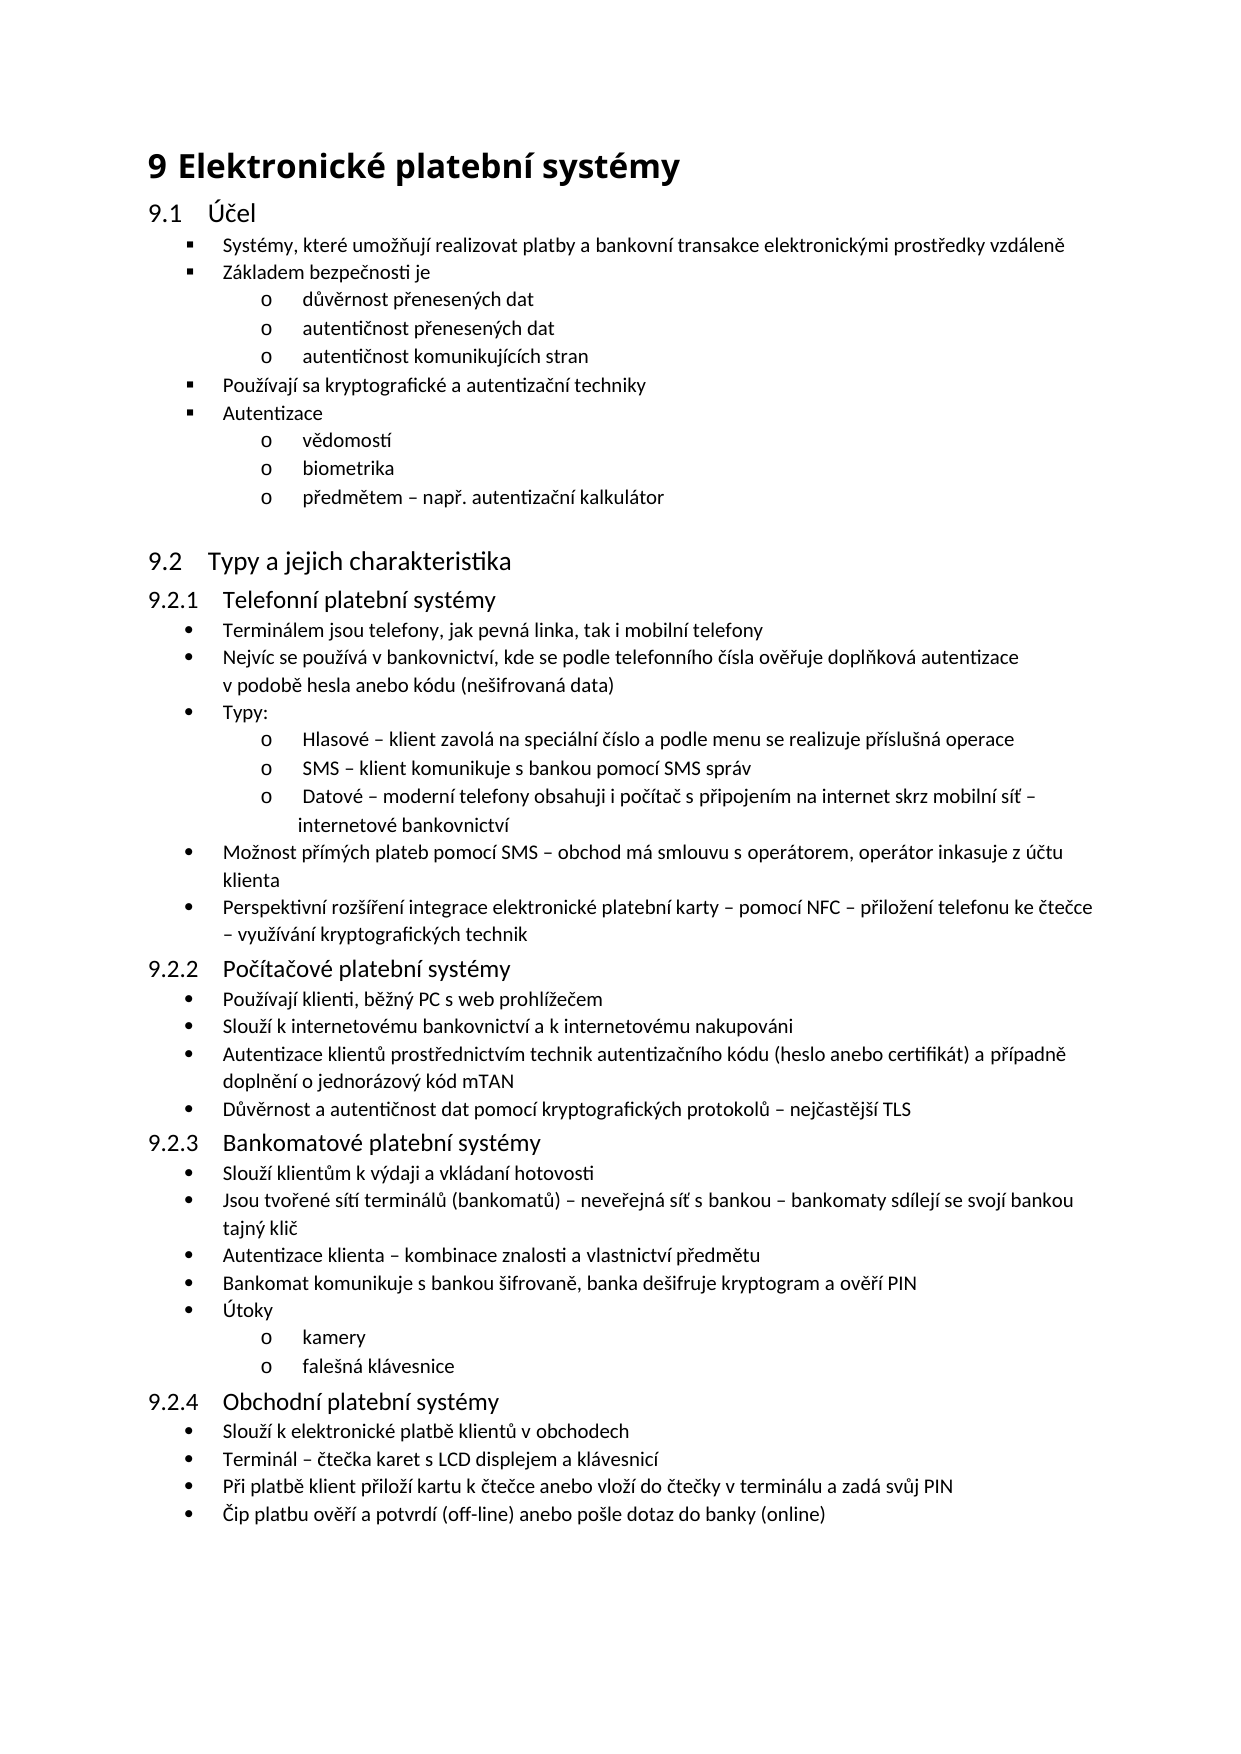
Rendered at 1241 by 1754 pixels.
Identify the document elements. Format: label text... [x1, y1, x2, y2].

list Bankomat komunikuje s bankou šifrovaně, banka dešifruje kryptogram a ověří PIN [185, 1270, 1092, 1295]
subtitle Typy a jejich charakteristika [148, 544, 1092, 577]
list Používají klienti, běžný PC s web prohlížečem [185, 986, 1092, 1012]
list biometrika [260, 456, 1092, 482]
list Jsou tvořené sítí terminálů (bankomatů) – neveřejná síť s bankou – bankomaty sdílejí se svojí bankou tajný klič [185, 1188, 1092, 1240]
list Perspektivní rozšíření integrace elektronické platební karty – pomocí NFC – přiložení telefonu ke čtečce – využívání kryptografických technik [185, 894, 1107, 947]
list vědomostí [260, 427, 1092, 453]
list Terminál – čtečka karet s LCD displejem a klávesnicí [185, 1446, 1092, 1472]
list Systémy, které umožňují realizovat platby a bankovní transakce elektronickými prostředky vzdáleně [185, 232, 1092, 257]
list Používají sa kryptografické a autentizační techniky [185, 372, 1092, 398]
subtitle Počítačové platební systémy [148, 953, 1092, 984]
subtitle Telefonní platební systémy [148, 584, 1092, 614]
list autentičnost komunikujících stran [260, 344, 1092, 370]
list SMS – klient komunikuje s bankou pomocí SMS správ [260, 755, 1107, 782]
list Datové – moderní telefony obsahuji i počítač s připojením na internet skrz mobilní síť – internetové bankovnictví [260, 784, 1107, 837]
subtitle Elektronické platební systémy [148, 143, 1092, 188]
list Slouží k internetovému bankovnictví a k internetovému nakupováni [185, 1013, 1092, 1039]
list Autentizace klienta – kombinace znalosti a vlastnictví předmětu [185, 1242, 1092, 1268]
list Základem bezpečnosti je [185, 259, 1092, 285]
subtitle Obchodní platební systémy [148, 1386, 1092, 1416]
list Slouží k elektronické platbě klientů v obchodech [185, 1419, 1092, 1444]
list Při platbě klient přiloží kartu k čtečce anebo vloží do čtečky v terminálu a zadá svůj PIN [185, 1473, 1092, 1499]
list Autentizace [185, 400, 1092, 425]
list předmětem – např. autentizační kalkulátor [260, 484, 1092, 511]
list kamery [260, 1324, 1092, 1351]
list Důvěrnost a autentičnost dat pomocí kryptografických protokolů – nejčastější TLS [185, 1096, 1092, 1121]
list Typy: [185, 699, 1092, 724]
list Nejvíc se používá v bankovnictví, kde se podle telefonního čísla ověřuje doplňková autentizace v podobě hesla anebo kódu (nešifrovaná data) [185, 644, 1092, 697]
subtitle Bankomatové platební systémy [148, 1127, 1092, 1158]
list autentičnost přenesených dat [260, 315, 1092, 342]
list Hlasové – klient zavolá na speciální číslo a podle menu se realizuje příslušná operace [260, 727, 1107, 753]
list Terminálem jsou telefony, jak pevná linka, tak i mobilní telefony [185, 617, 1092, 642]
list důvěrnost přenesených dat [260, 287, 1092, 313]
list Útoky [185, 1297, 1092, 1323]
list falešná klávesnice [260, 1353, 1092, 1379]
list Slouží klientům k výdaji a vkládaní hotovosti [185, 1160, 1092, 1186]
subtitle Účel [148, 196, 1092, 229]
list Čip platbu ověří a potvrdí (off-line) anebo pošle dotaz do banky (online) [185, 1501, 1092, 1526]
list Možnost přímých plateb pomocí SMS – obchod má smlouvu s operátorem, operátor inkasuje z účtu klienta [185, 839, 1107, 892]
list Autentizace klientů prostřednictvím technik autentizačního kódu (heslo anebo certifikát) a případně doplnění o jednorázový kód mTAN [185, 1041, 1092, 1094]
